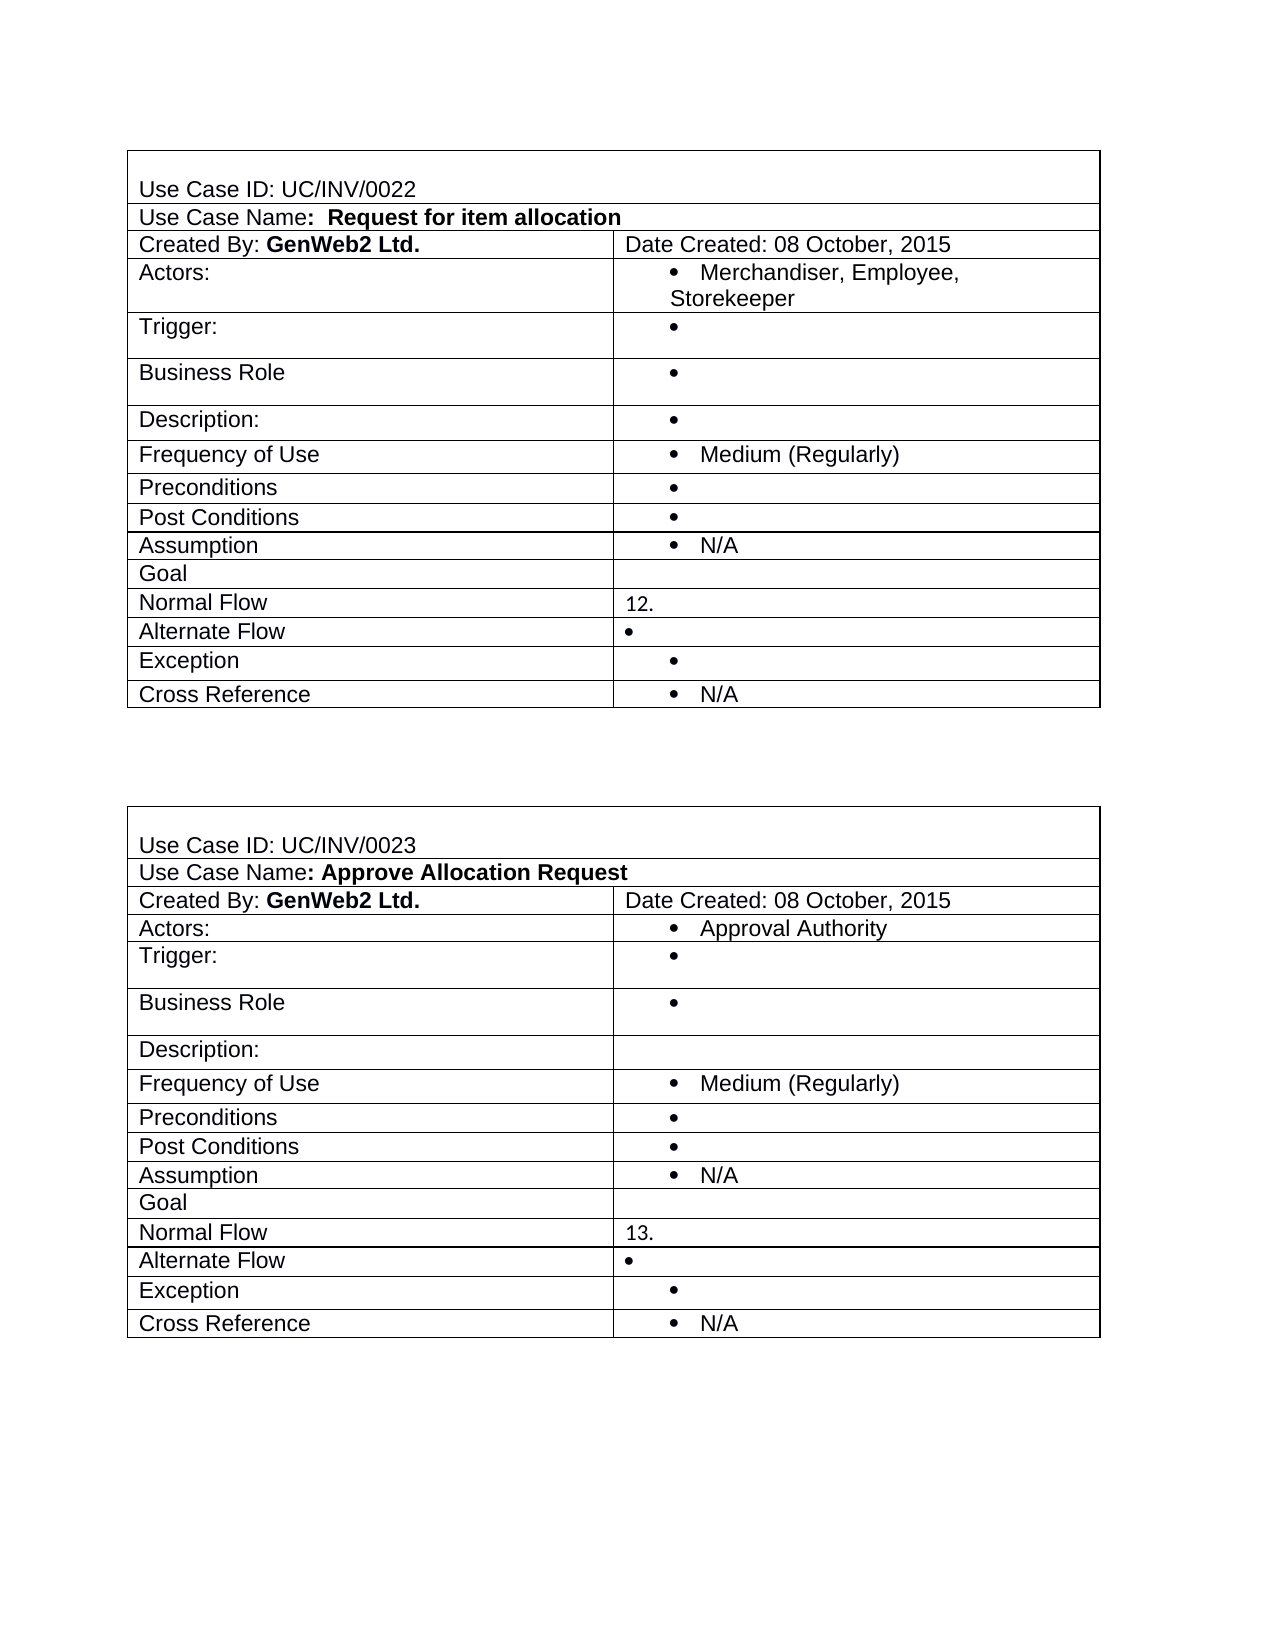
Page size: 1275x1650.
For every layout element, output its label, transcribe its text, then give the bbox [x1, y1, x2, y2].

table_cell Medium (Regularly) [614, 441, 1099, 473]
table_cell Description: [128, 406, 613, 440]
table_cell Approval Authority [614, 915, 1099, 941]
table_cell Assumption [128, 533, 613, 559]
table_cell Assumption [128, 1162, 613, 1188]
table_cell Business Role [128, 989, 613, 1034]
table_cell [614, 313, 1099, 358]
table_cell Frequency of Use [128, 1070, 613, 1103]
table_cell Alternate Flow [128, 618, 613, 646]
table_cell [614, 942, 1099, 988]
table_cell [614, 504, 1099, 531]
table_cell [614, 359, 1099, 405]
table_cell Frequency of Use [128, 441, 613, 473]
table_cell Medium (Regularly) [614, 1070, 1099, 1103]
table_cell [614, 1219, 1099, 1246]
table_cell Trigger: [128, 942, 613, 988]
table_cell Cross Reference [128, 681, 613, 707]
table_cell Goal [128, 1189, 613, 1217]
table_cell Created By: GenWeb2 Ltd. [128, 231, 613, 258]
table_cell Normal Flow [128, 1219, 613, 1246]
table_cell [614, 589, 1099, 617]
table_cell Merchandiser, Employee, Storekeeper [614, 259, 1099, 312]
table_header Use Case ID: UC/INV/0023 [128, 807, 1099, 858]
table_cell [614, 1248, 1099, 1276]
table_cell N/A [614, 681, 1099, 707]
table_cell [614, 1036, 1099, 1069]
table_cell Cross Reference [128, 1310, 613, 1337]
table_cell Use Case Name: Request for item allocation [128, 204, 1099, 230]
table_cell Description: [128, 1036, 613, 1069]
table_cell [614, 560, 1099, 588]
table_cell [614, 1189, 1099, 1217]
table_cell Business Role [128, 359, 613, 405]
table_cell [614, 989, 1099, 1034]
table_cell Trigger: [128, 313, 613, 358]
table_cell Actors: [128, 259, 613, 312]
table_cell Preconditions [128, 1104, 613, 1132]
table_cell Post Conditions [128, 1133, 613, 1161]
table_cell [614, 474, 1099, 502]
table_cell Date Created: 08 October, 2015 [614, 887, 1099, 914]
table_cell [614, 647, 1099, 680]
table_cell N/A [614, 533, 1099, 559]
table_cell [614, 1104, 1099, 1132]
table_cell Preconditions [128, 474, 613, 502]
table_cell [614, 406, 1099, 440]
table_cell Goal [128, 560, 613, 588]
table_cell Alternate Flow [128, 1248, 613, 1276]
table_cell [614, 618, 1099, 646]
table_cell Exception [128, 647, 613, 680]
table_cell N/A [614, 1310, 1099, 1337]
table_header Use Case ID: UC/INV/0022 [128, 151, 1099, 202]
table_cell [614, 1277, 1099, 1309]
table_cell Exception [128, 1277, 613, 1309]
table_cell [614, 1133, 1099, 1161]
table_cell Actors: [128, 915, 613, 941]
table_cell Use Case Name: Approve Allocation Request [128, 859, 1099, 886]
table_cell Date Created: 08 October, 2015 [614, 231, 1099, 258]
table_cell Post Conditions [128, 504, 613, 531]
table_cell Normal Flow [128, 589, 613, 617]
table_cell N/A [614, 1162, 1099, 1188]
table_cell Created By: GenWeb2 Ltd. [128, 887, 613, 914]
